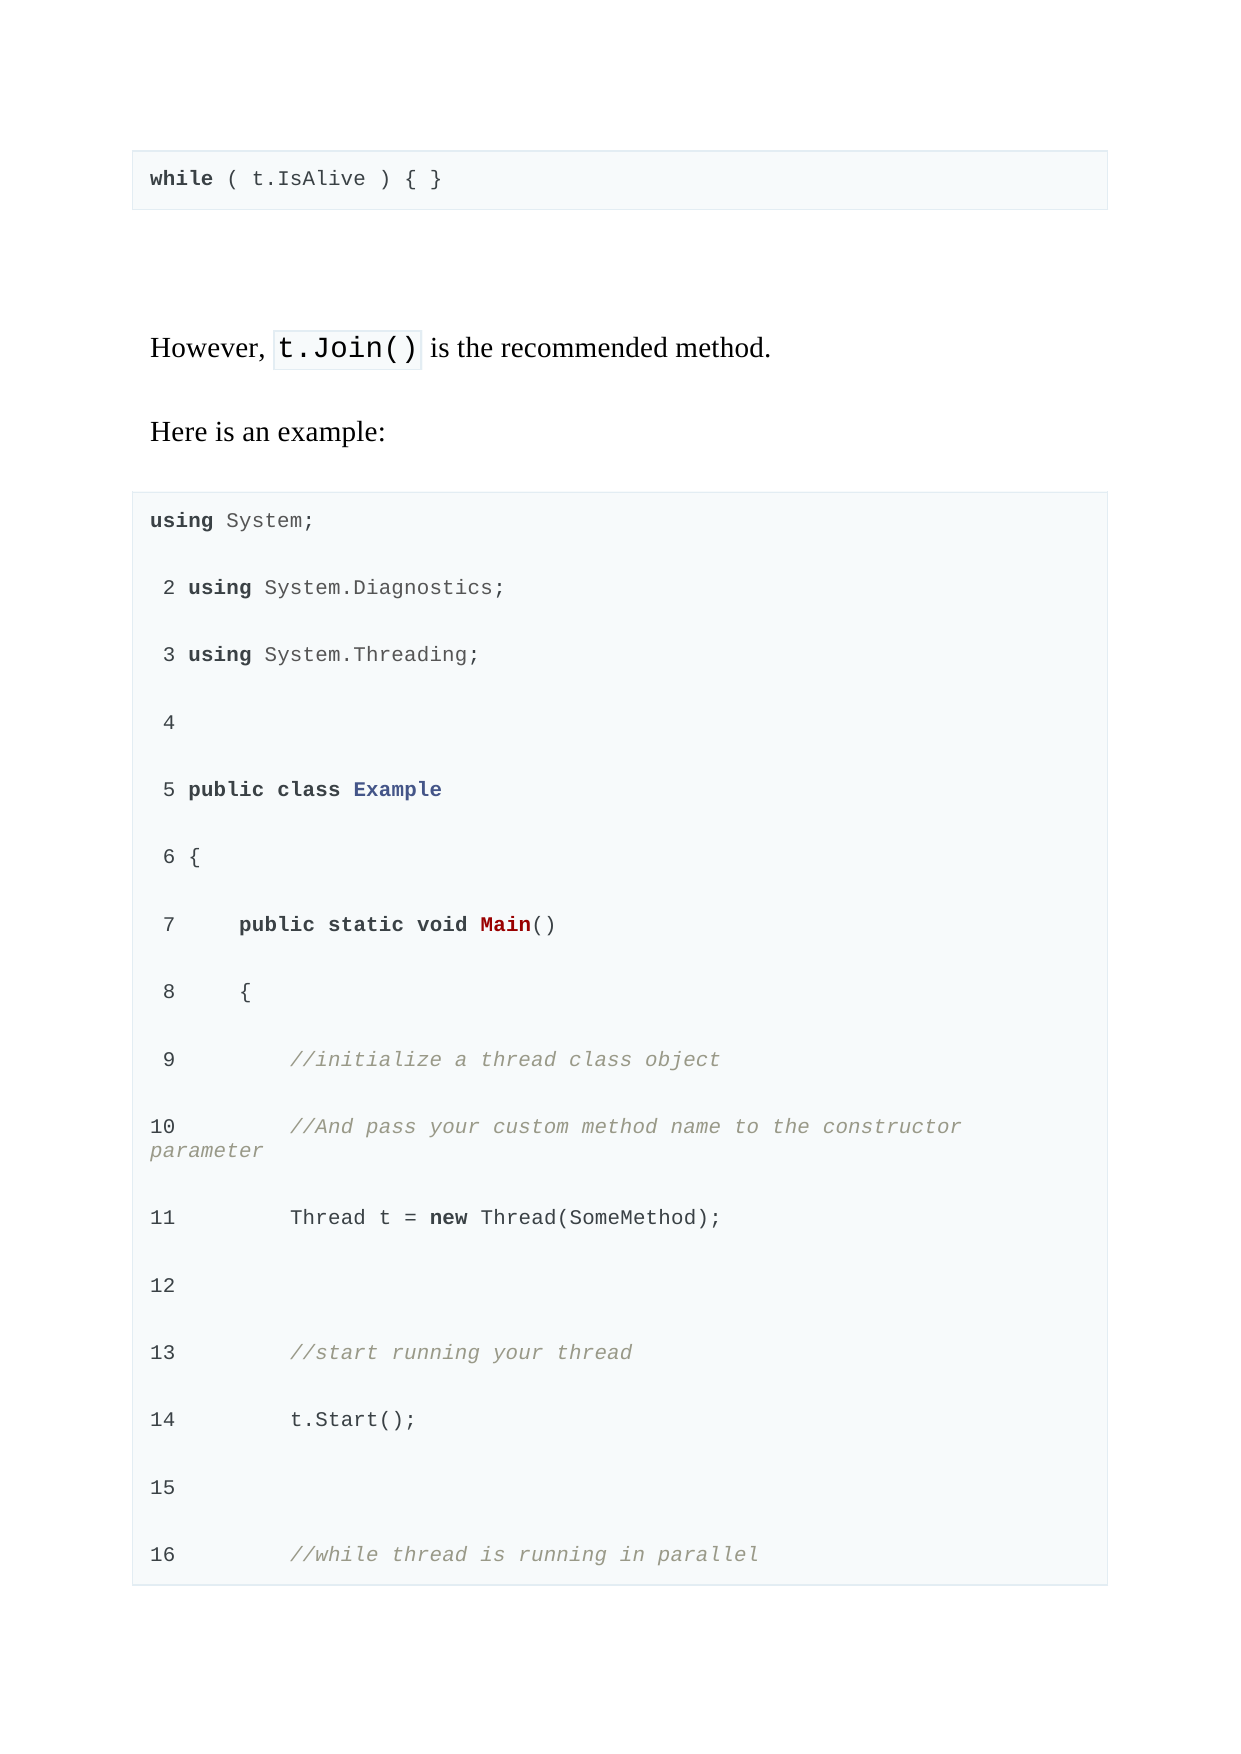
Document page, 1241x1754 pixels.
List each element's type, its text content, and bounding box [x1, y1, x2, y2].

text 16 //while thread is running in parallel [133, 1526, 1107, 1584]
text using System; [133, 493, 1107, 533]
text 15 [133, 1458, 1107, 1500]
text 6 { [133, 828, 1107, 870]
text However, t.Join() is the recommended method. [423, 330, 1090, 370]
text 3 using System.Threading; [133, 626, 1107, 668]
text 14 t.Start(); [133, 1391, 1107, 1433]
text 2 using System.Diagnostics; [133, 559, 1107, 601]
text while ( t.IsAlive ) { } [133, 152, 1107, 209]
text 7 public static void Main() [133, 896, 1107, 938]
text 4 [133, 693, 1107, 735]
text 11 Thread t = new Thread(SomeMethod); [133, 1189, 1107, 1231]
text 8 { [133, 963, 1107, 1005]
text 12 [133, 1256, 1107, 1298]
text However, t.Join() is the recommended method. [150, 330, 273, 370]
text 9 //initialize a thread class object [133, 1031, 1107, 1072]
text 10 //And pass your custom method name to the constructor parameter [133, 1098, 1107, 1163]
text 13 //start running your thread [133, 1324, 1107, 1366]
text Here is an example: [150, 414, 1090, 448]
text 5 public class Example [133, 761, 1107, 803]
